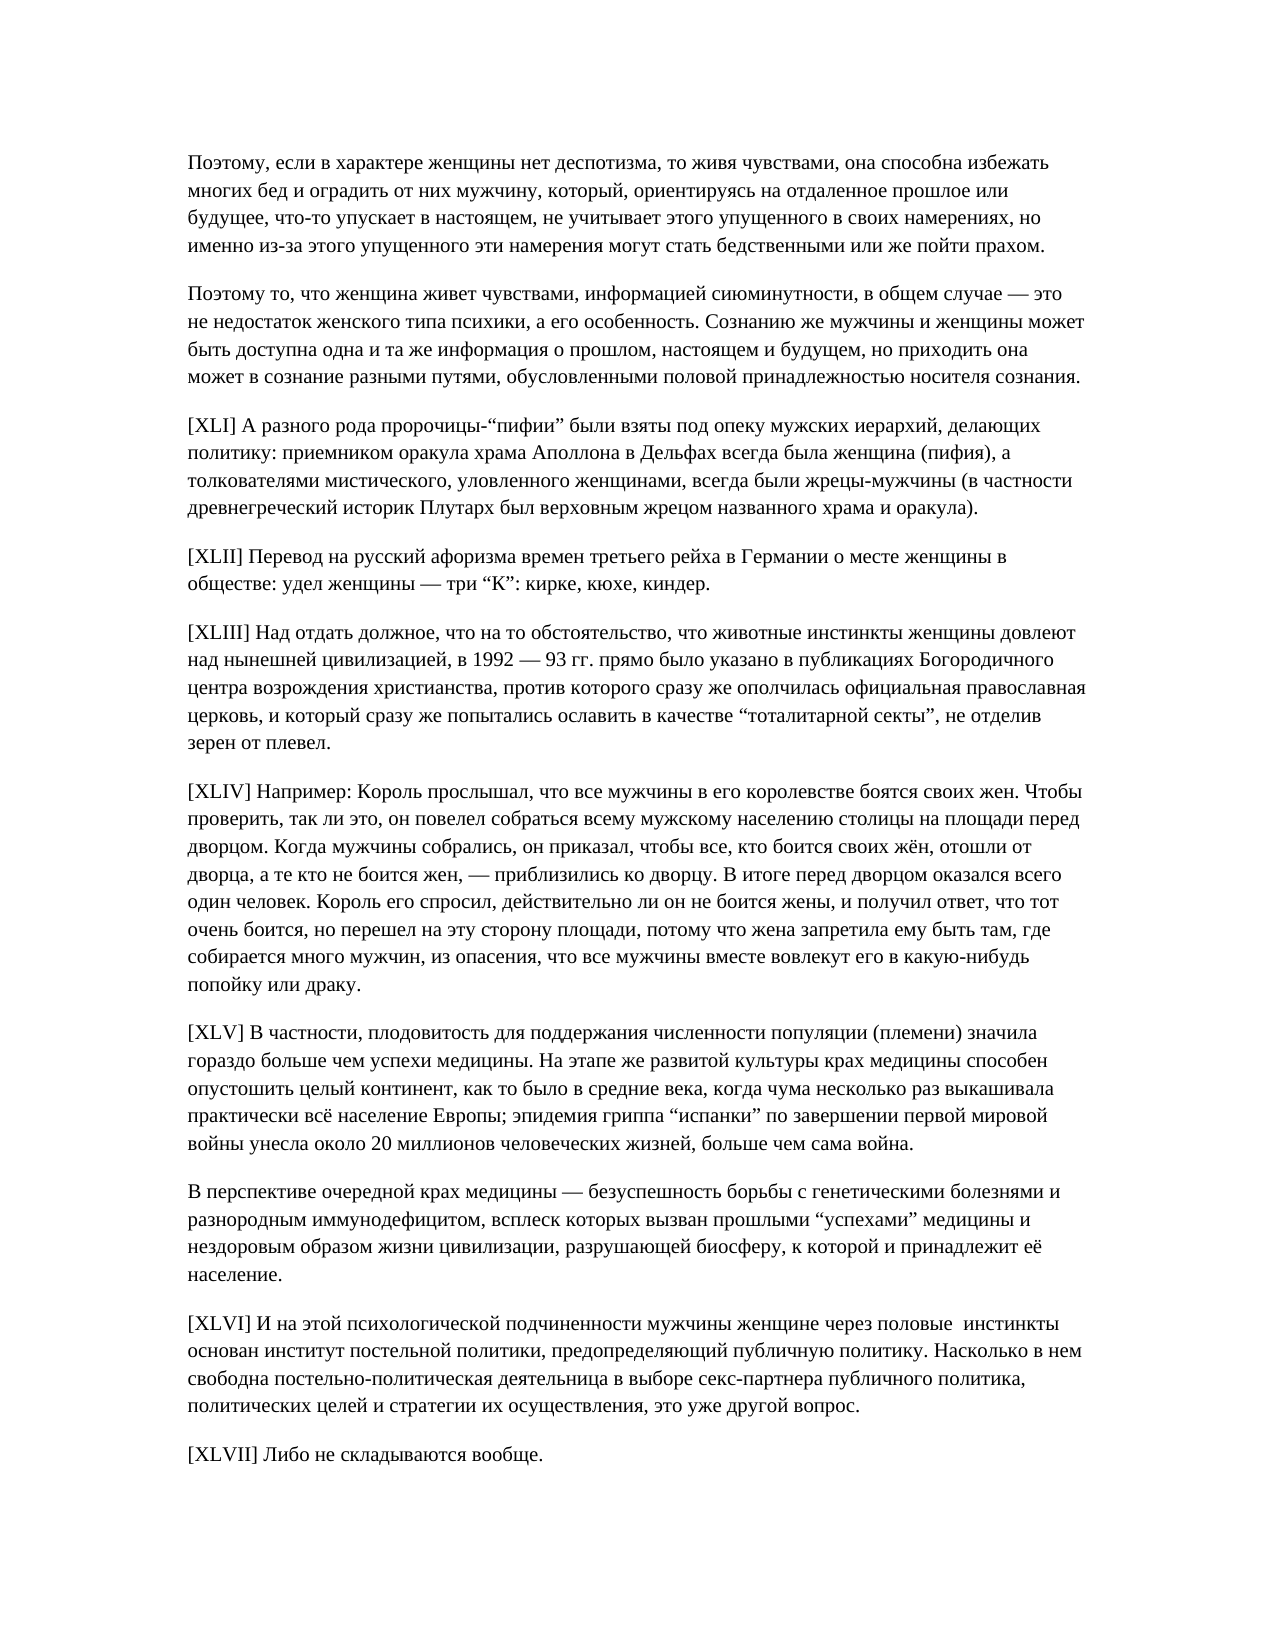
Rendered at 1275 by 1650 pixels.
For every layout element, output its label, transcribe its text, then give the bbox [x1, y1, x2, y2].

text [XLIV] Например: Король прослышал, что все мужчины в его королевстве боятся своих жен. Чтобы проверить, так ли это, он повелел собраться всему мужскому населению столицы на площади перед дворцом. Когда мужчины собрались, он приказал, чтобы все, кто боится своих жён, отошли от дворца, а те кто не боится жен, — приблизились ко дворцу. В итоге перед дворцом оказался всего один человек. Король его спросил, действительно ли он не боится жены, и получил ответ, что тот очень боится, но перешел на эту сторону площади, потому что жена запретила ему быть там, где собирается много мужчин, из опасения, что все мужчины вместе вовлекут его в какую-нибудь попойку или драку. [187, 779, 1087, 996]
text [XLV] В частности, плодовитость для поддержания численности популяции (племени) значила гораздо больше чем успехи медицины. На этапе же развитой культуры крах медицины способен опустошить целый континент, как то было в средние века, когда чума несколько раз выкашивала практически всё население Европы; эпидемия гриппа “испанки” по завершении первой мировой войны унесла около 20 миллионов человеческих жизней, больше чем сама война. [187, 1020, 1087, 1155]
text Поэтому, если в характере женщины нет деспотизма, то живя чувствами, она способна избежать многих бед и оградить от них мужчину, который, ориентируясь на отдаленное прошлое или будущее, что-то упускает в настоящем, не учитывает этого упущенного в своих намерениях, но именно из-за этого упущенного эти намерения могут стать бедственными или же пойти прахом. [187, 150, 1087, 257]
text [XLI] А разного рода пророчицы-“пифии” были взяты под опеку мужских иерархий, делающих политику: приемником оракула храма Аполлона в Дельфах всегда была женщина (пифия), а толкователями мистического, уловленного женщинами, всегда были жрецы-мужчины (в частности древнегреческий историк Плутарх был верховным жрецом названного храма и оракула). [187, 412, 1087, 519]
text [XLIII] Над отдать должное, что на то обстоятельство, что животные инстинкты женщины довлеют над нынешней цивилизацией, в 1992 — 93 гг. прямо было указано в публикациях Богородичного центра возрождения христианства, против которого сразу же ополчилась официальная православная церковь, и который сразу же попытались ославить в качестве “тоталитарной секты”, не отделив зерен от плевел. [187, 620, 1087, 754]
text Поэтому то, что женщина живет чувствами, информацией сиюминутности, в общем случае — это не недостаток женского типа психики, а его особенность. Сознанию же мужчины и женщины может быть доступна одна и та же информация о прошлом, настоящем и будущем, но приходить она может в сознание разными путями, обусловленными половой принадлежностью носителя сознания. [187, 281, 1087, 388]
text [XLVII] Либо не складываются вообще. [187, 1442, 1087, 1466]
text [XLVI] И на этой психологической подчиненности мужчины женщине через половые инстинкты основан институт постельной политики, предопределяющий публичную политику. Насколько в нем свободна постельно-политическая деятельница в выборе секс-партнера публичного политика, политических целей и стратегии их осуществления, это уже другой вопрос. [187, 1310, 1087, 1417]
text [XLII] Перевод на русский афоризма времен третьего рейха в Германии о месте женщины в обществе: удел женщины — три “К”: кирке, кюхе, киндер. [187, 544, 1087, 595]
text В перспективе очередной крах медицины — безуспешность борьбы с генетическими болезнями и разнородным иммунодефицитом, всплеск которых вызван прошлыми “успехами” медицины и нездоровым образом жизни цивилизации, разрушающей биосферу, к которой и принадлежит её население. [187, 1179, 1087, 1286]
